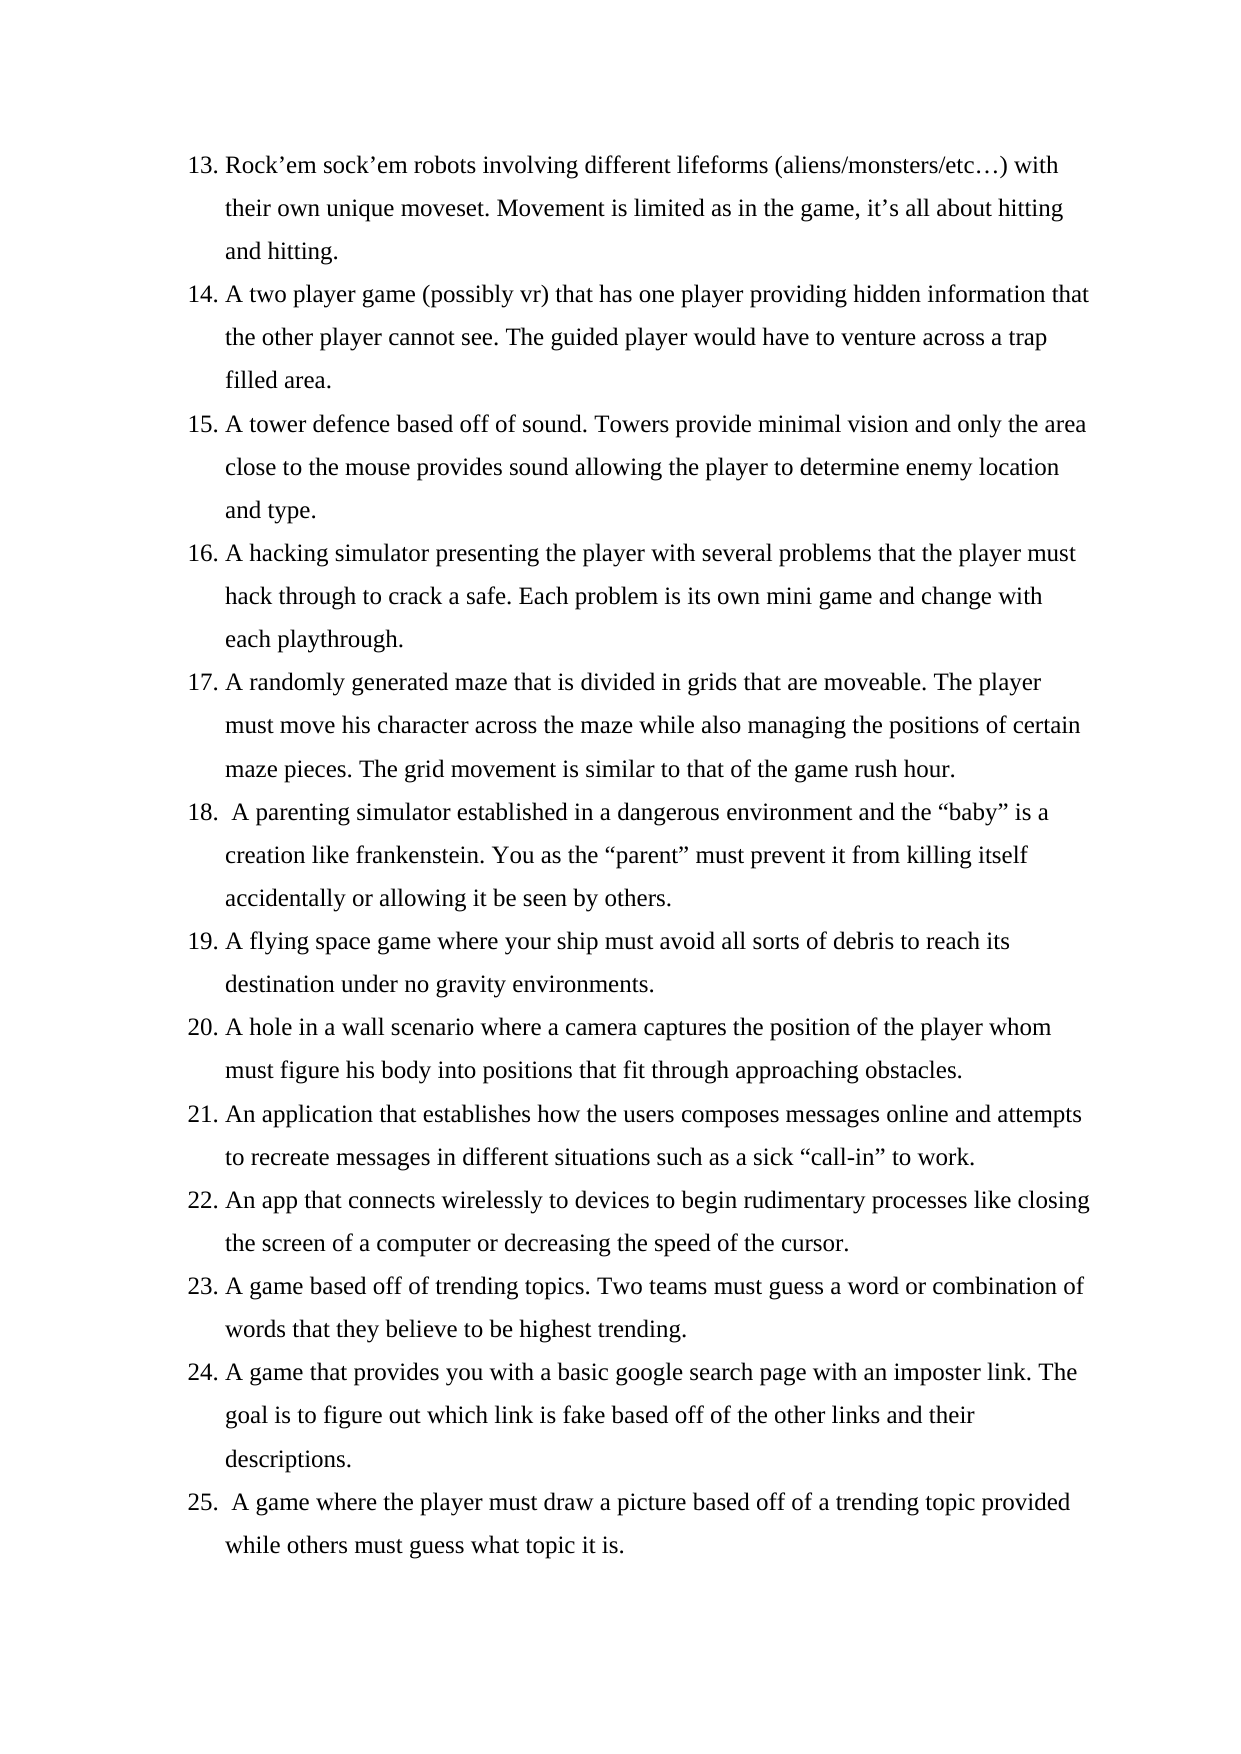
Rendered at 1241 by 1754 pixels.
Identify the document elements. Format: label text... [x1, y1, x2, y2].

list A hacking simulator presenting the player with several problems that the player must hack through to crack a safe. Each problem is its own mini game and change with each playthrough. [187, 538, 1090, 653]
list A game where the player must draw a picture based off of a trending topic provided while others must guess what topic it is. [187, 1487, 1090, 1559]
list A tower defence based off of sound. Towers provide minimal vision and only the area close to the mouse provides sound allowing the player to determine enemy location and type. [187, 409, 1090, 524]
list A flying space game where your ship must avoid all sorts of debris to reach its destination under no gravity environments. [187, 926, 1090, 998]
list A game based off of trending topics. Two teams must guess a word or combination of words that they believe to be highest trending. [187, 1271, 1090, 1343]
list Rock’em sock’em robots involving different lifeforms (aliens/monsters/etc…) with their own unique moveset. Movement is limited as in the game, it’s all about hitting and hitting. [187, 150, 1090, 265]
list A randomly generated maze that is divided in grids that are moveable. The player must move his character across the maze while also managing the positions of certain maze pieces. The grid movement is similar to that of the game rush hour. [187, 667, 1090, 782]
list A game that provides you with a basic google search page with an imposter link. The goal is to figure out which link is fake based off of the other links and their descriptions. [187, 1357, 1090, 1472]
list A two player game (possibly vr) that has one player providing hidden information that the other player cannot see. The guided player would have to venture across a trap filled area. [187, 279, 1090, 394]
list An application that establishes how the users composes messages online and attempts to recreate messages in different situations such as a sick “call-in” to work. [187, 1099, 1090, 1171]
list A parenting simulator established in a dangerous environment and the “baby” is a creation like frankenstein. You as the “parent” must prevent it from killing itself accidentally or allowing it be seen by others. [187, 797, 1090, 912]
list A hole in a wall scenario where a camera captures the position of the player whom must figure his body into positions that fit through approaching obstacles. [187, 1012, 1090, 1084]
list An app that connects wirelessly to devices to begin rudimentary processes like closing the screen of a computer or decreasing the speed of the cursor. [187, 1185, 1090, 1257]
